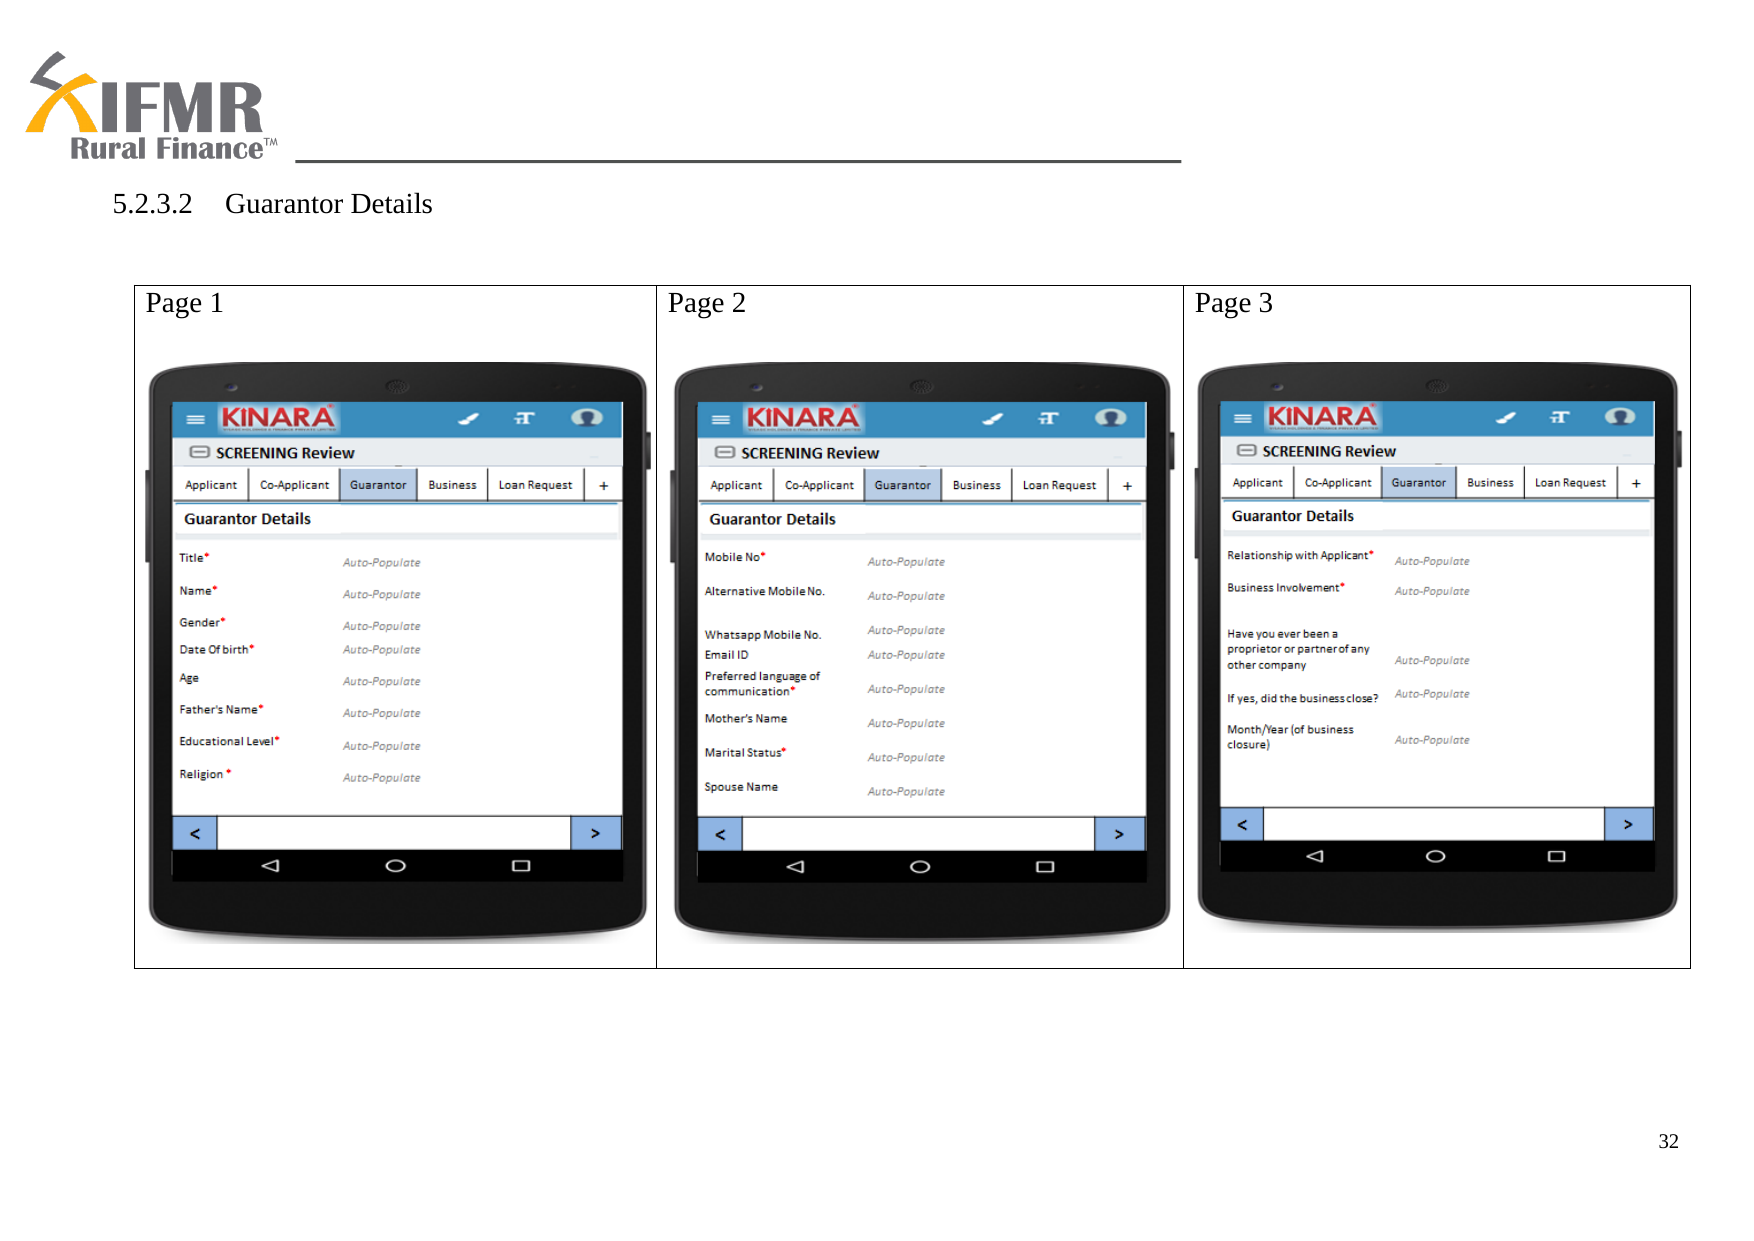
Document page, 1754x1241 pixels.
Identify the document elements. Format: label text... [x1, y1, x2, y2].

picture [667, 362, 1179, 944]
picture [18, 45, 284, 166]
table_header Page 1 [135, 286, 656, 968]
table_header Page 2 [657, 286, 1183, 968]
list Guarantor Details [112, 187, 1679, 220]
picture [145, 362, 652, 944]
picture [1194, 362, 1685, 933]
table_header Page 3 [1184, 286, 1690, 968]
